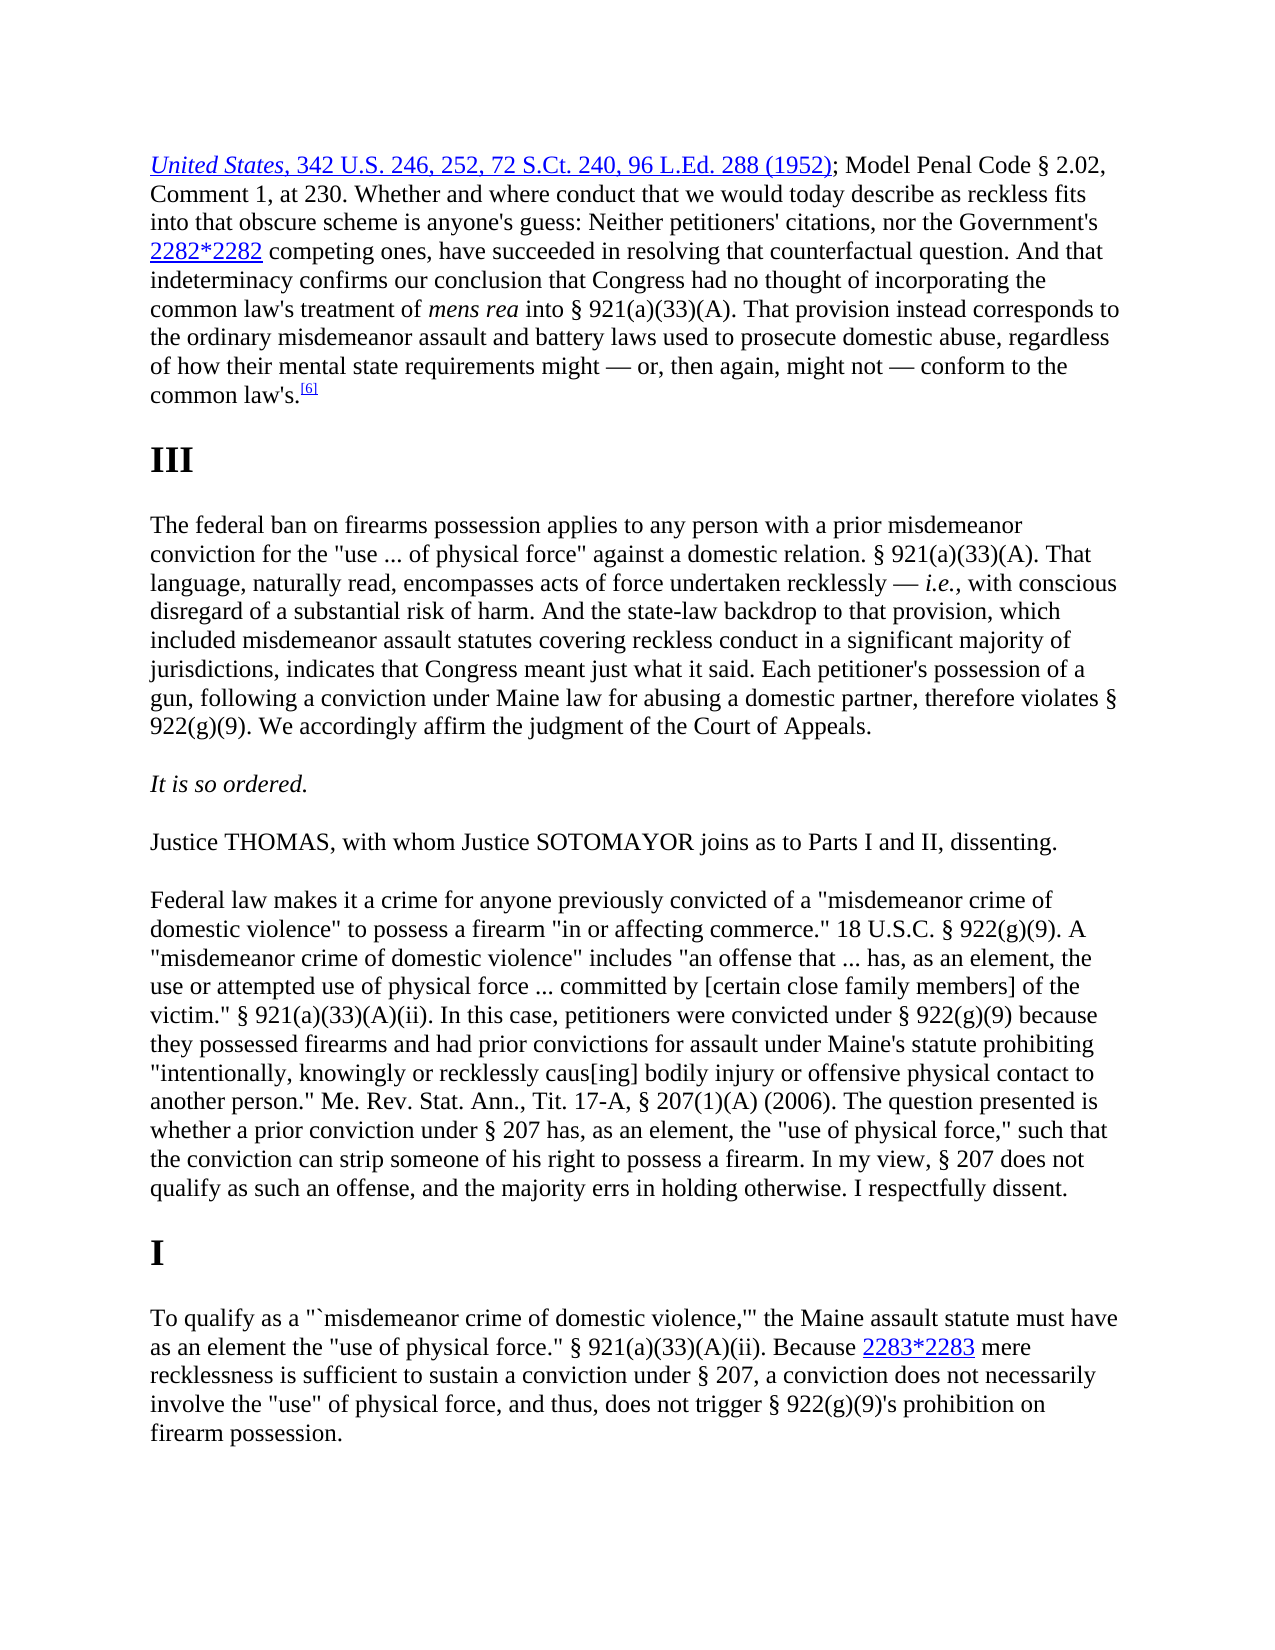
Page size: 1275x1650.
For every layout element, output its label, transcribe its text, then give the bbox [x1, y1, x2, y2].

text I [150, 1231, 1125, 1274]
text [150, 150, 1125, 409]
text It is so ordered. [150, 769, 1125, 798]
text Federal law makes it a crime for anyone previously convicted of a "misdemeanor crime of domestic violence" to possess a firearm "in or affecting commerce." 18 U.S.C. § 922(g)(9). A "misdemeanor crime of domestic violence" includes "an offense that ... has, as an element, the use or attempted use of physical force ... committed by [certain close family members] of the victim." § 921(a)(33)(A)(ii). In this case, petitioners were convicted under § 922(g)(9) because they possessed firearms and had prior convictions for assault under Maine's statute prohibiting "intentionally, knowingly or recklessly caus[ing] bodily injury or offensive physical contact to another person." Me. Rev. Stat. Ann., Tit. 17-A, § 207(1)(A) (2006). The question presented is whether a prior conviction under § 207 has, as an element, the "use of physical force," such that the conviction can strip someone of his right to possess a firearm. In my view, § 207 does not qualify as such an offense, and the majority errs in holding otherwise. I respectfully dissent. [150, 885, 1125, 1201]
text The federal ban on firearms possession applies to any person with a prior misdemeanor conviction for the "use ... of physical force" against a domestic relation. § 921(a)(33)(A). That language, naturally read, encompasses acts of force undertaken recklessly — i.e., with conscious disregard of a substantial risk of harm. And the state-law backdrop to that provision, which included misdemeanor assault statutes covering reckless conduct in a significant majority of jurisdictions, indicates that Congress meant just what it said. Each petitioner's possession of a gun, following a conviction under Maine law for abusing a domestic partner, therefore violates § 922(g)(9). We accordingly affirm the judgment of the Court of Appeals. [150, 510, 1125, 740]
text III [150, 438, 1125, 481]
text To qualify as a "`misdemeanor crime of domestic violence,'" the Maine assault statute must have as an element the "use of physical force." § 921(a)(33)(A)(ii). Because 2283*2283 mere recklessness is sufficient to sustain a conviction under § 207, a conviction does not necessarily involve the "use" of physical force, and thus, does not trigger § 922(g)(9)'s prohibition on firearm possession. [150, 1303, 1125, 1447]
text Justice THOMAS, with whom Justice SOTOMAYOR joins as to Parts I and II, dissenting. [150, 827, 1125, 856]
